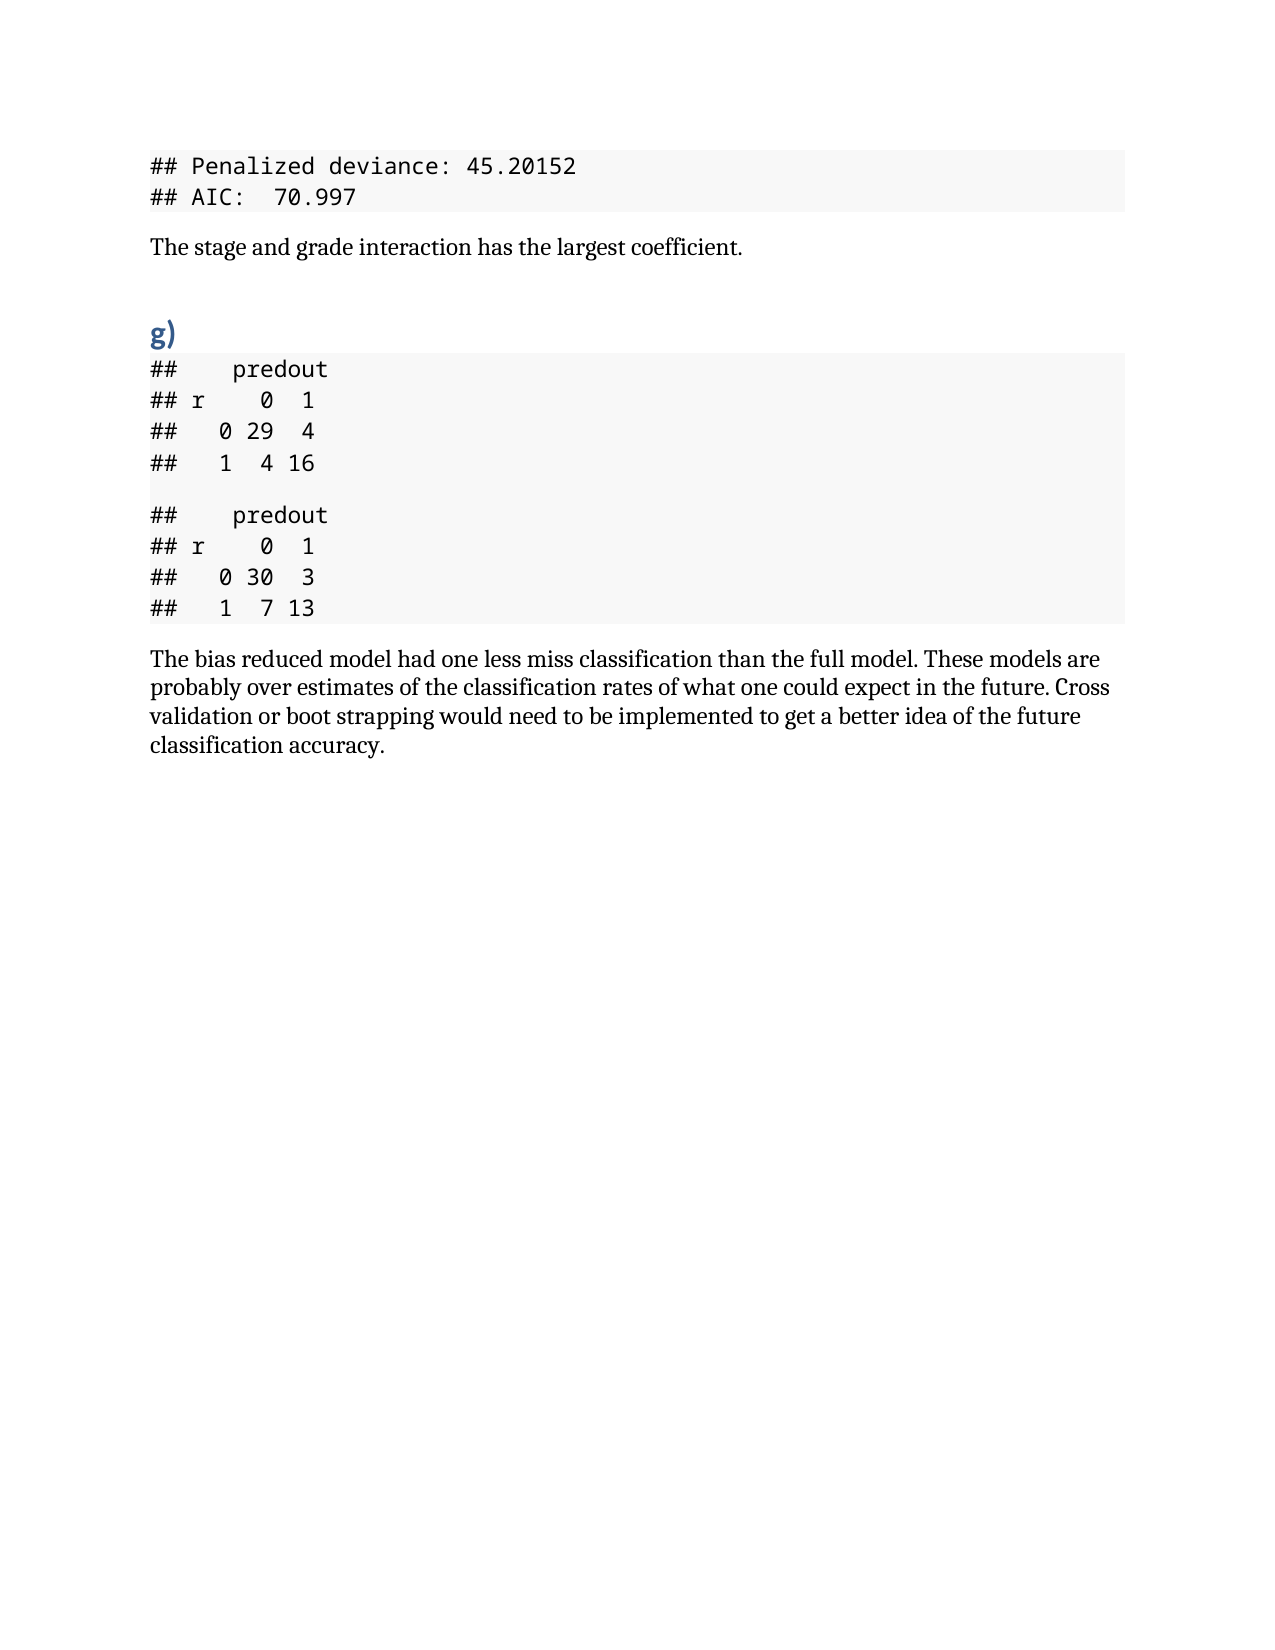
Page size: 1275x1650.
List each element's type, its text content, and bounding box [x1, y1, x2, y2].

text The stage and grade interaction has the largest coefficient. [150, 233, 1125, 262]
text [150, 150, 1125, 212]
text The bias reduced model had one less miss classification than the full model. These models are probably over estimates of the classification rates of what one could expect in the future. Cross validation or boot strapping would need to be implemented to get a better idea of the future classification accuracy. [150, 644, 1125, 759]
text ## predout ## r 0 1 ## 0 30 3 ## 1 7 13 [150, 499, 1125, 624]
text ## predout ## r 0 1 ## 0 29 4 ## 1 4 16 [150, 353, 1125, 478]
subtitle g) [150, 312, 1125, 353]
